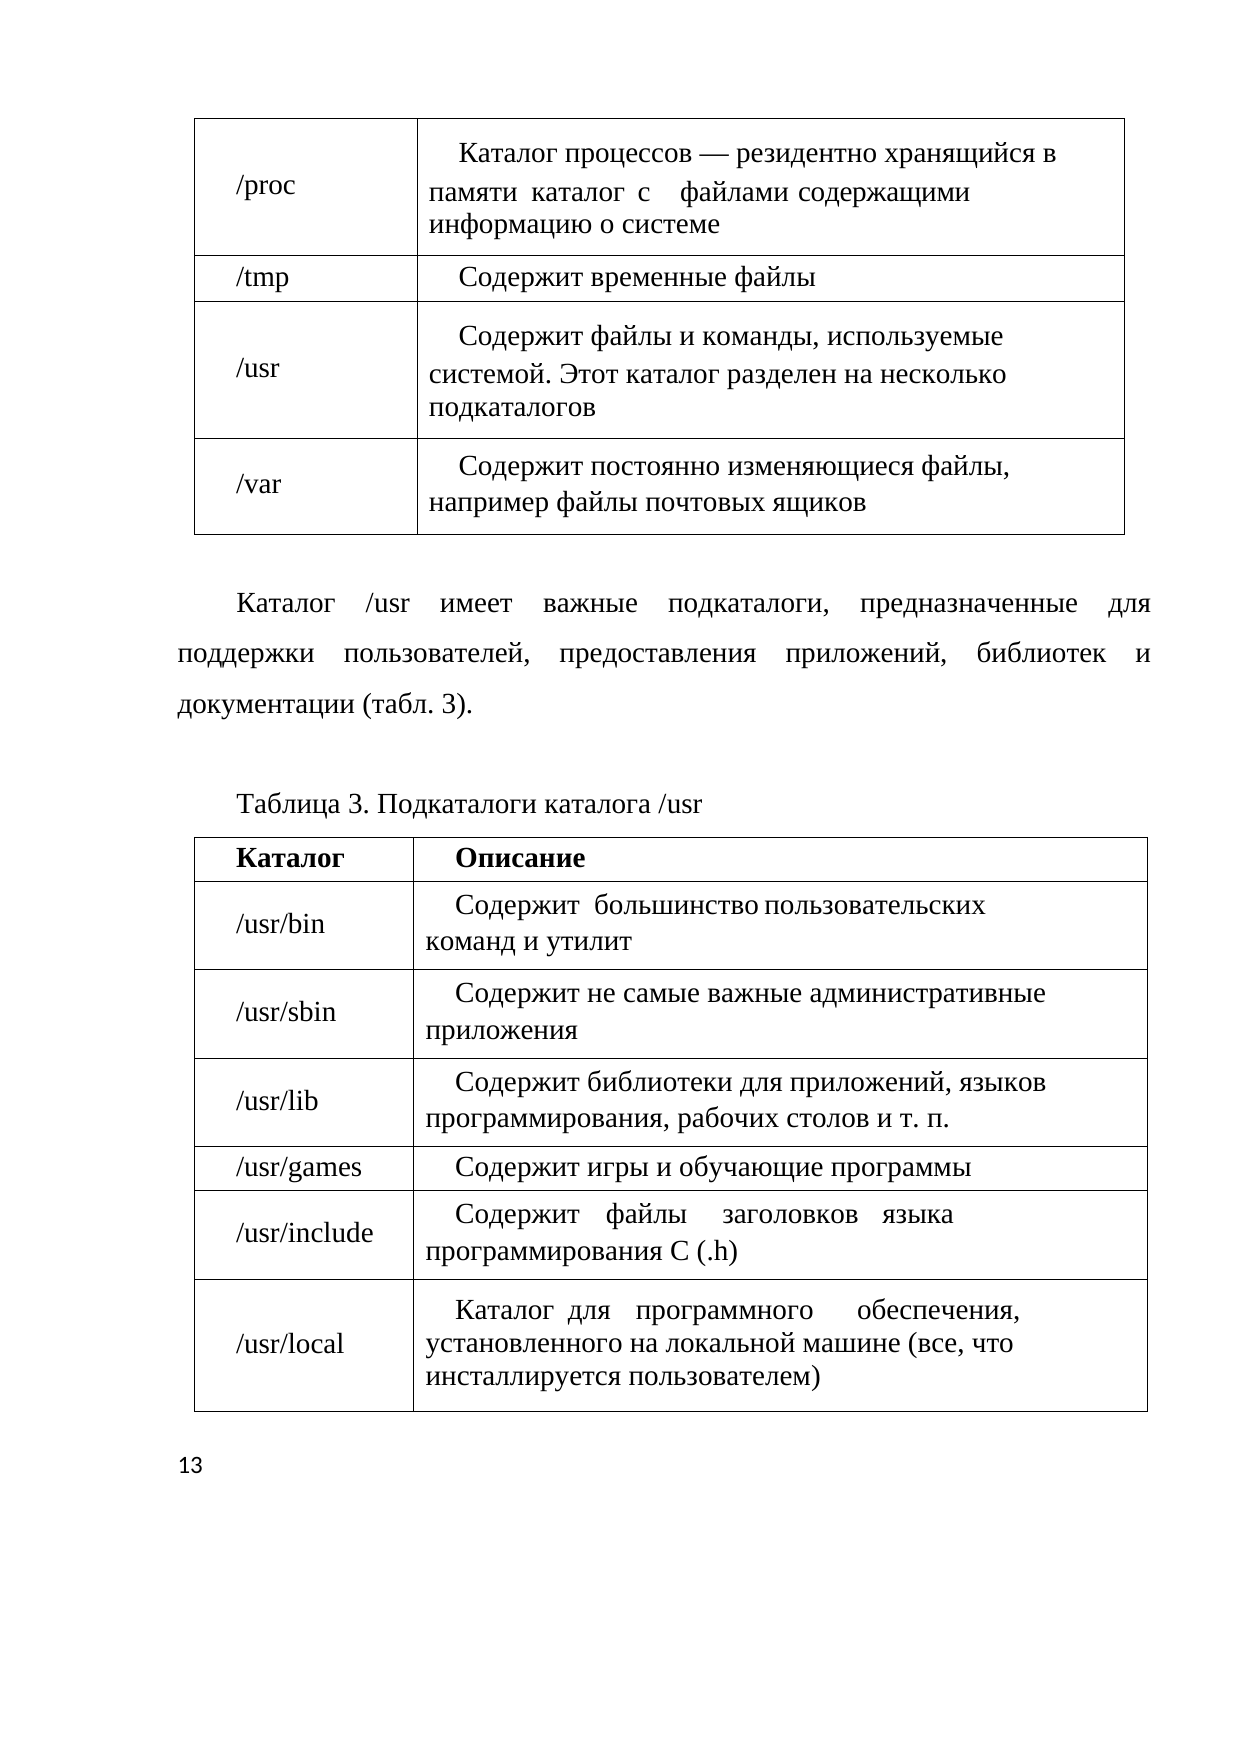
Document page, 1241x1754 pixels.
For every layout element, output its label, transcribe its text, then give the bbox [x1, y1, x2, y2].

text Каталог /usr имеет важные подкаталоги, предназначенные для поддержки пользователей, предоставления приложений, библиотек и документации (табл. 3). [177, 585, 1152, 719]
table_cell Каталог процессов — резидентно хранящийся в памяти каталог с файлами содержащими информацию о системе [418, 119, 1124, 255]
table_cell Содержит большинство пользовательских команд и утилит [414, 882, 1147, 969]
table_cell /usr/include [195, 1191, 413, 1278]
table_cell Содержит файлы и команды, используемые системой. Этот каталог разделен на несколько подкаталогов [418, 302, 1124, 438]
table_header Описание [414, 838, 1147, 881]
table_cell /tmp [195, 256, 417, 301]
table_cell Содержит не самые важные административные приложения [414, 970, 1147, 1057]
table_cell /usr [195, 302, 417, 438]
table_header Каталог [195, 838, 413, 881]
table_cell Каталог для программного обеспечения, установленного на локальной машине (все, что инсталлируется пользователем) [414, 1280, 1147, 1411]
table_cell Содержит постоянно изменяющиеся файлы, например файлы почтовых ящиков [418, 439, 1124, 534]
table_cell /usr/lib [195, 1059, 413, 1146]
table_cell Содержит игры и обучающие программы [414, 1147, 1147, 1190]
table_cell /usr/bin [195, 882, 413, 969]
table_cell /var [195, 439, 417, 534]
table_cell /usr/local [195, 1280, 413, 1411]
table_cell /proc [195, 119, 417, 255]
text Таблица 3. Подкаталоги каталога /usr [177, 787, 1152, 820]
table_cell Содержит библиотеки для приложений, языков программирования, рабочих столов и т. п. [414, 1059, 1147, 1146]
table_cell /usr/sbin [195, 970, 413, 1057]
table_cell /usr/games [195, 1147, 413, 1190]
table_cell Содержит файлы заголовков языка программирования С (.h) [414, 1191, 1147, 1278]
table_cell Содержит временные файлы [418, 256, 1124, 301]
